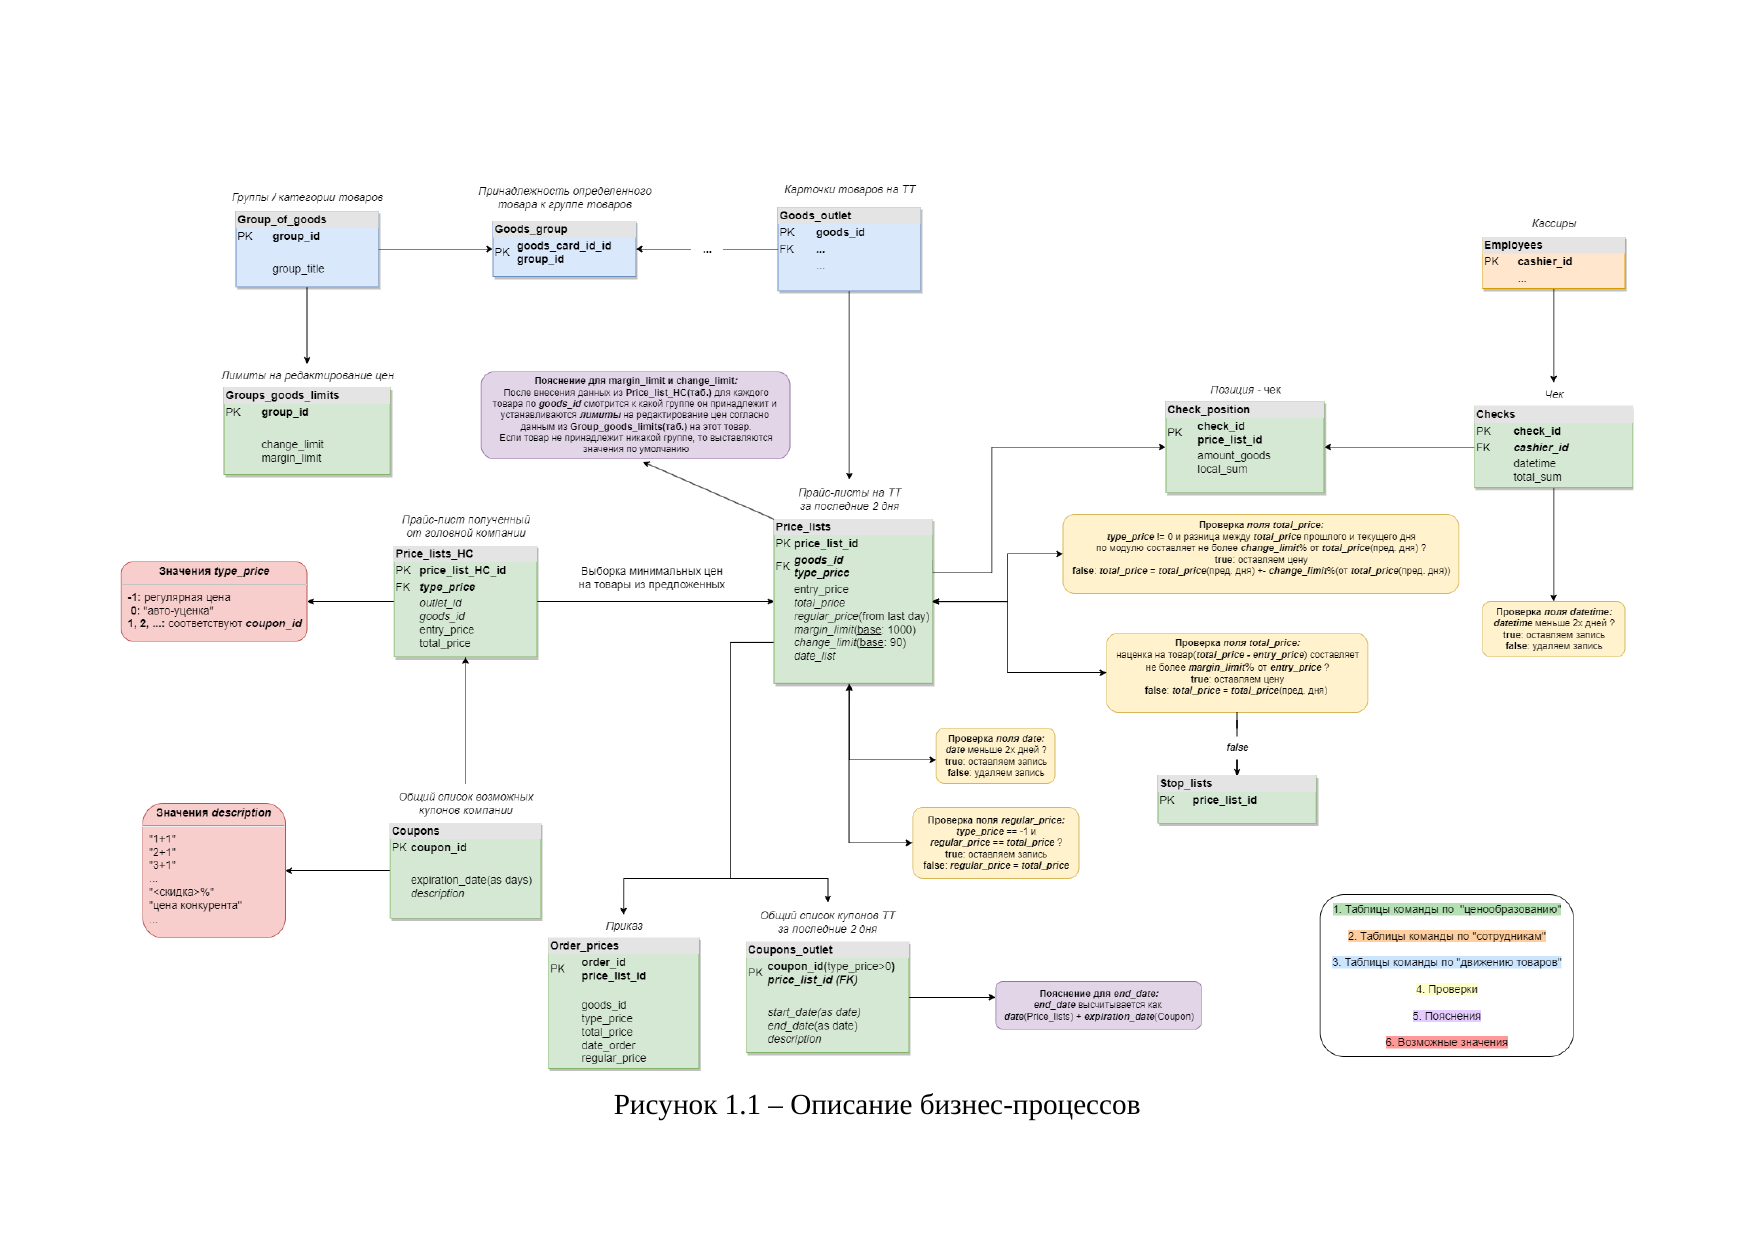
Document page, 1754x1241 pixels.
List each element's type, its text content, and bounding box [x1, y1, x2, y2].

picture [120, 177, 1634, 1071]
